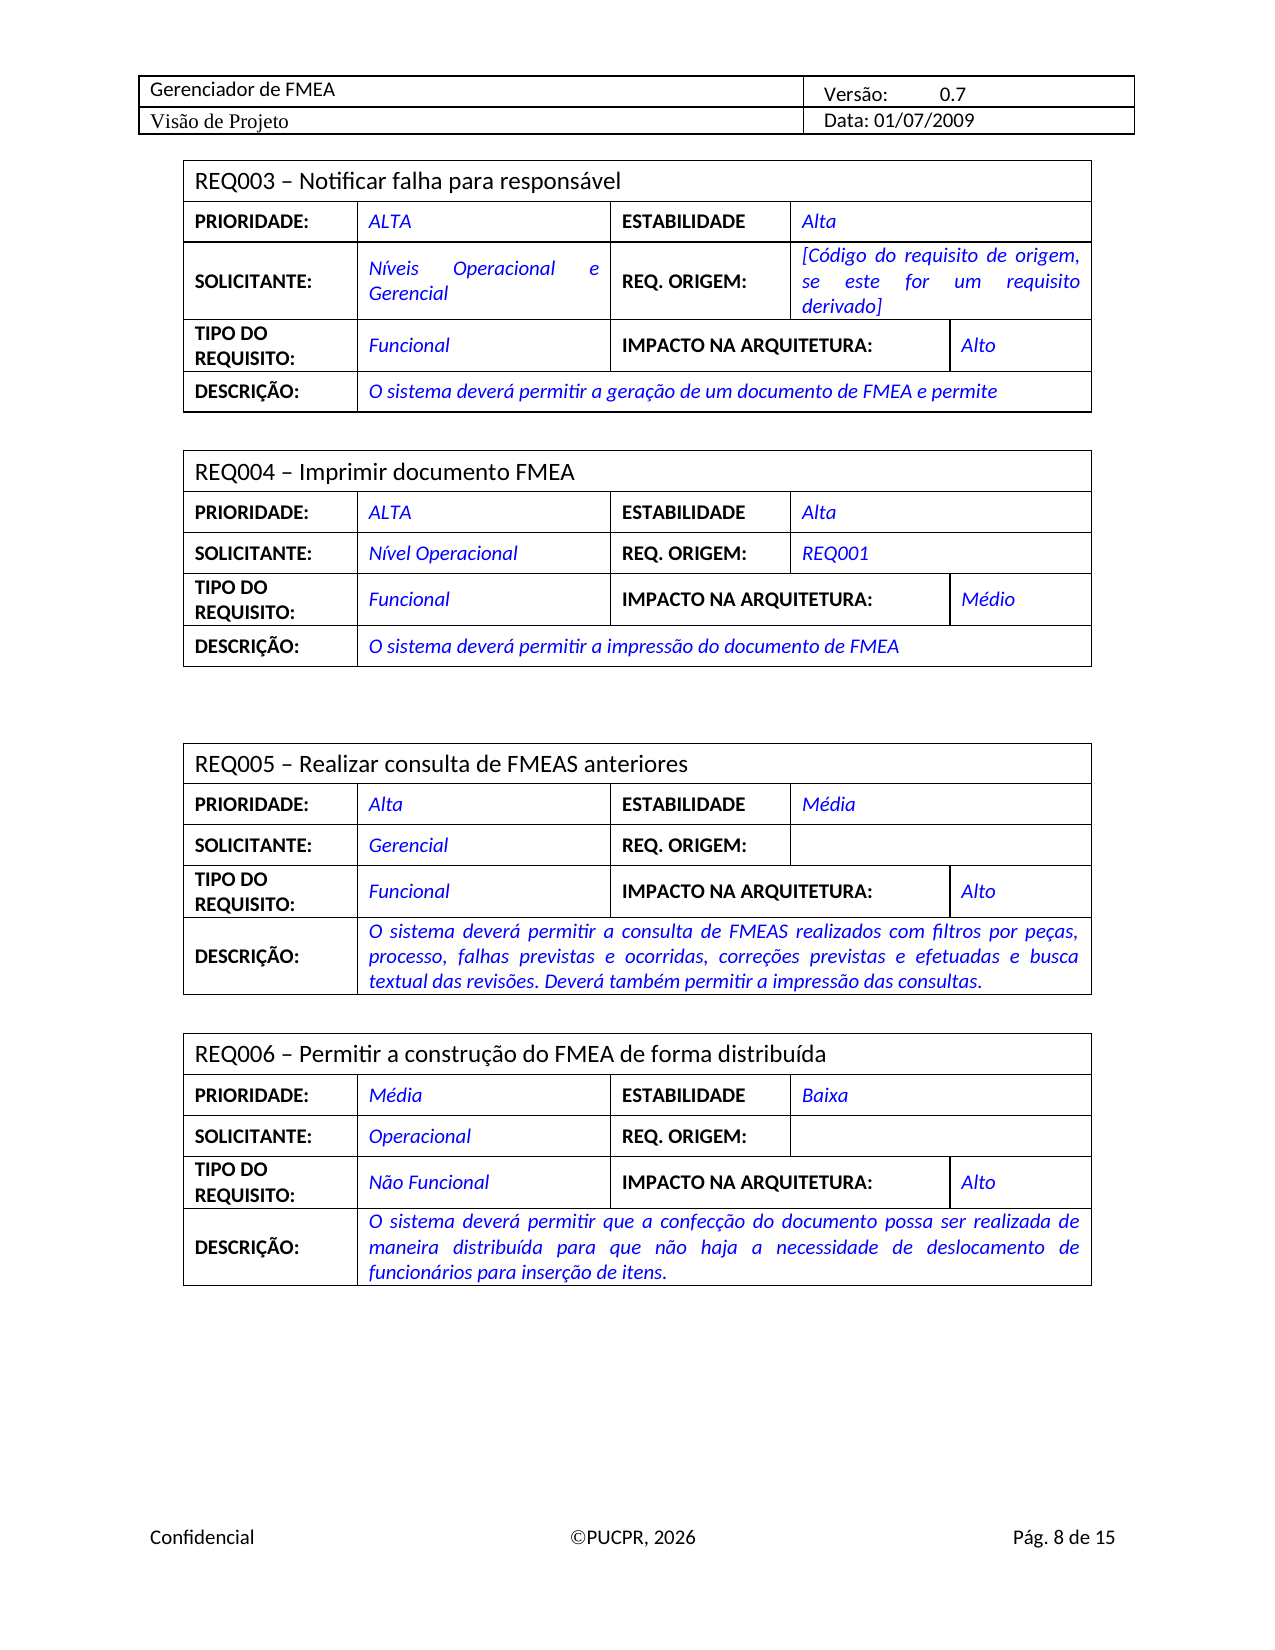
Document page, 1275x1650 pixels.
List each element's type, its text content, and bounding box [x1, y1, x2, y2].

table_cell Alta [358, 784, 610, 824]
table_cell ESTABILIDADE [611, 202, 790, 241]
table_cell ALTA [358, 202, 610, 241]
table_header REQ004 – Imprimir documento FMEA [184, 451, 1091, 491]
table_cell Alto [951, 1157, 1091, 1207]
table_cell Não Funcional [358, 1157, 610, 1207]
table_cell DESCRIÇÃO: [184, 372, 357, 411]
table_cell Nível Operacional [358, 533, 610, 573]
table_cell IMPACTO NA ARQUITETURA: [611, 1157, 949, 1207]
table_cell Gerencial [358, 825, 610, 865]
table_cell Média [791, 784, 1091, 824]
table_cell Operacional [358, 1116, 610, 1156]
table_cell Funcional [358, 866, 610, 917]
table_cell O sistema deverá permitir que a confecção do documento possa ser realizada de maneira distribuída para que não haja a necessidade de deslocamento de funcionários para inserção de itens. [358, 1209, 1091, 1285]
table_cell O sistema deverá permitir a impressão do documento de FMEA [358, 626, 1091, 666]
table_header REQ005 – Realizar consulta de FMEAS anteriores [184, 744, 1091, 783]
table_cell DESCRIÇÃO: [184, 1209, 357, 1285]
table_cell Média [358, 1075, 610, 1115]
table_cell ESTABILIDADE [611, 1075, 790, 1115]
table_cell DESCRIÇÃO: [184, 626, 357, 666]
table_cell IMPACTO NA ARQUITETURA: [611, 320, 949, 371]
table_cell ESTABILIDADE [611, 492, 790, 532]
table_cell SOLICITANTE: [184, 243, 357, 319]
table_cell PRIORIDADE: [184, 492, 357, 532]
table_cell SOLICITANTE: [184, 533, 357, 573]
table_cell DESCRIÇÃO: [184, 918, 357, 994]
table_cell Funcional [358, 574, 610, 625]
table_cell Médio [951, 574, 1091, 625]
table_cell REQ001 [791, 533, 1091, 573]
table_cell IMPACTO NA ARQUITETURA: [611, 866, 949, 917]
table_cell ESTABILIDADE [611, 784, 790, 824]
table_cell PRIORIDADE: [184, 202, 357, 241]
table_cell O sistema deverá permitir a consulta de FMEAS realizados com filtros por peças, processo, falhas previstas e ocorridas, correções previstas e efetuadas e busca textual das revisões. Deverá também permitir a impressão das consultas. [358, 918, 1091, 994]
table_cell SOLICITANTE: [184, 825, 357, 865]
table_cell Alta [791, 492, 1091, 532]
table_cell REQ. ORIGEM: [611, 825, 790, 865]
table_cell [791, 825, 1091, 865]
table_cell O sistema deverá permitir a geração de um documento de FMEA e permite [358, 372, 1091, 411]
table_cell REQ. ORIGEM: [611, 533, 790, 573]
table_cell PRIORIDADE: [184, 1075, 357, 1115]
table_cell Alto [951, 320, 1091, 371]
table_cell Baixa [791, 1075, 1091, 1115]
table_header REQ003 – Notificar falha para responsável [184, 161, 1091, 201]
table_cell Alto [951, 866, 1091, 917]
table_cell SOLICITANTE: [184, 1116, 357, 1156]
table_cell [Código do requisito de origem, se este for um requisito derivado] [791, 243, 1091, 319]
table_cell PRIORIDADE: [184, 784, 357, 824]
table_cell REQ. ORIGEM: [611, 1116, 790, 1156]
table_cell REQ. ORIGEM: [611, 243, 790, 319]
table_cell TIPO DO REQUISITO: [184, 1157, 357, 1207]
table_header REQ006 – Permitir a construção do FMEA de forma distribuída [184, 1034, 1091, 1074]
table_cell TIPO DO REQUISITO: [184, 574, 357, 625]
table_cell Alta [791, 202, 1091, 241]
table_cell TIPO DO REQUISITO: [184, 320, 357, 371]
table_cell Funcional [358, 320, 610, 371]
table_cell TIPO DO REQUISITO: [184, 866, 357, 917]
table_cell [791, 1116, 1091, 1156]
table_cell ALTA [358, 492, 610, 532]
table_cell IMPACTO NA ARQUITETURA: [611, 574, 949, 625]
table_cell Níveis Operacional e Gerencial [358, 243, 610, 319]
